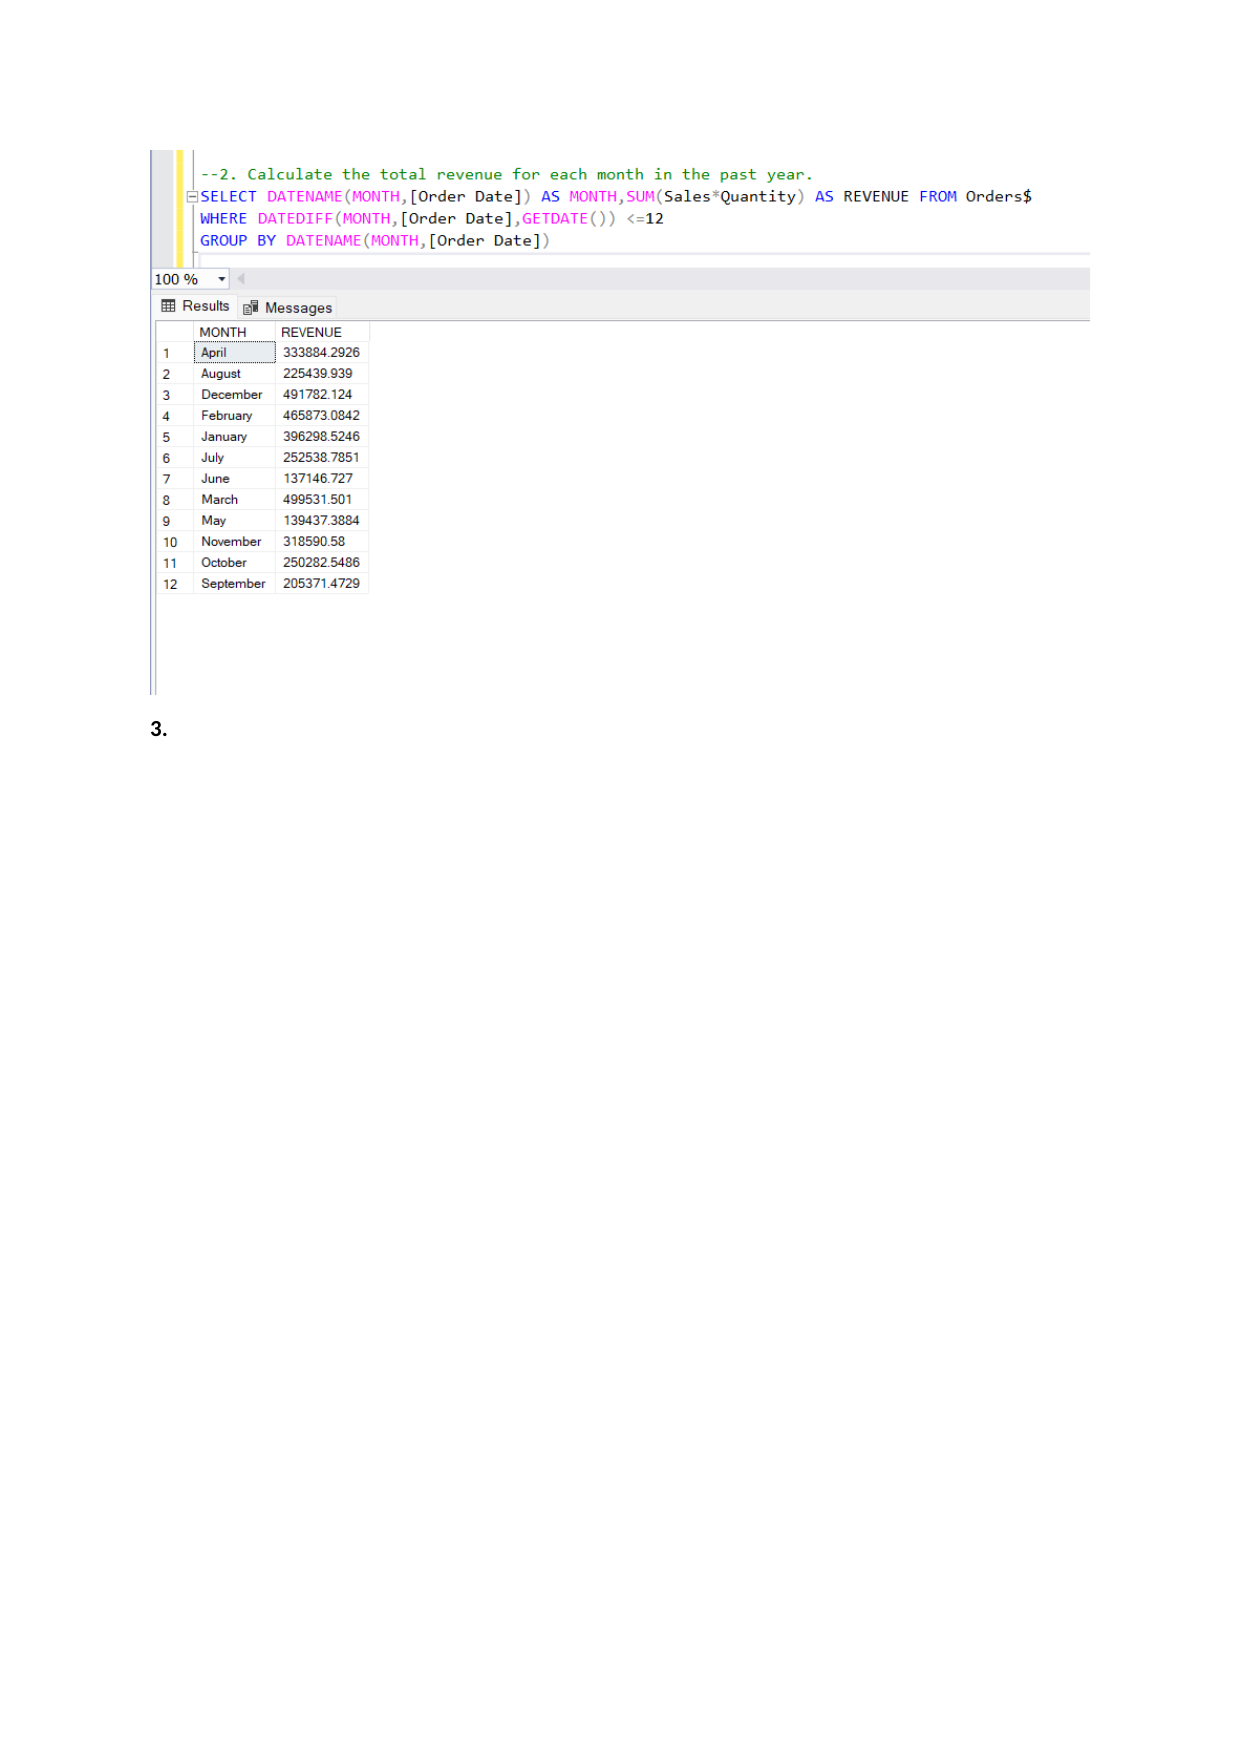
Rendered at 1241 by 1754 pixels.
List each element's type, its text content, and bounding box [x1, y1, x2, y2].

text 3. [150, 714, 1090, 742]
picture [150, 150, 1091, 695]
